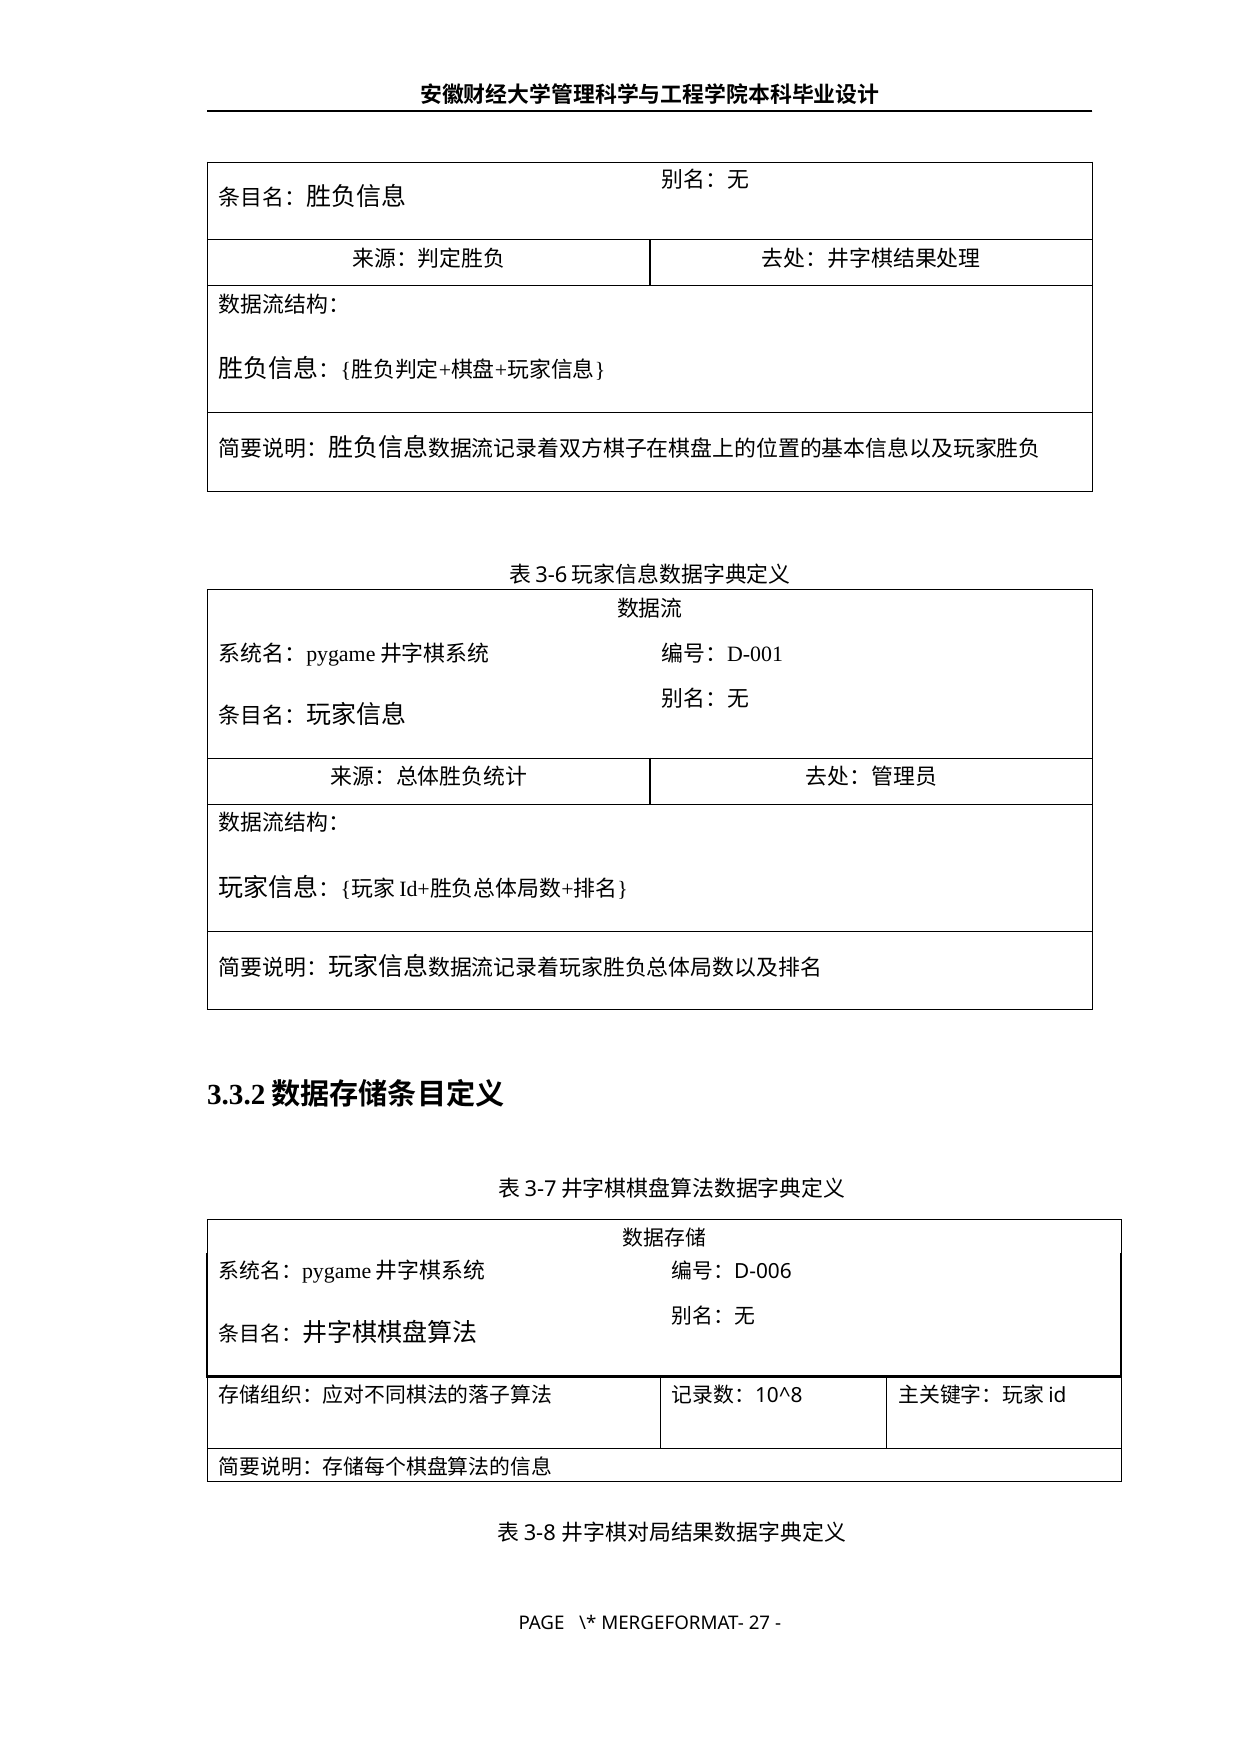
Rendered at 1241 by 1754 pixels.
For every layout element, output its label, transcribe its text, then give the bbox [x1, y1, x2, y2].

table_cell 系统名：pygame井字棋系统 [208, 635, 650, 680]
table_cell 去处：管理员 [651, 759, 1092, 804]
table_cell 来源：总体胜负统计 [208, 759, 649, 804]
table_cell 别名：无 [650, 680, 1092, 758]
table_cell 来源：判定胜负 [208, 240, 649, 285]
text 表3-8 井字棋对局结果数据字典定义 [207, 1515, 1092, 1547]
table_cell 简要说明：玩家信息数据流记录着玩家胜负总体局数以及排名 [208, 932, 1092, 1009]
table_cell 系统名：pygame井字棋系统 [208, 1253, 660, 1298]
table_cell 编号：D-001 [650, 635, 1092, 680]
table_cell 条目名：玩家信息 [208, 680, 650, 758]
table_cell 简要说明：存储每个棋盘算法的信息 [208, 1449, 1121, 1481]
table_cell 编号：D-006 [660, 1253, 1120, 1298]
table_header 数据流 [208, 590, 1092, 635]
table_cell 条目名：胜负信息 [208, 163, 650, 239]
table_cell 别名：无 [650, 163, 1092, 239]
table_cell 存储组织：应对不同棋法的落子算法 [208, 1378, 660, 1448]
text 表3-7井字棋棋盘算法数据字典定义 [207, 1171, 1092, 1203]
subtitle 3.3.2数据存储条目定义 [207, 1059, 1092, 1124]
table_cell 记录数：10^8 [661, 1378, 886, 1448]
table_cell 数据流结构： 胜负信息：{胜负判定+棋盘+玩家信息} [208, 286, 1092, 412]
table_cell 去处：井字棋结果处理 [651, 240, 1092, 285]
table_cell 别名：无 [660, 1298, 1120, 1375]
table_cell 数据流结构： 玩家信息：{玩家Id+胜负总体局数+排名} [208, 805, 1092, 931]
table_cell 主关键字：玩家id [887, 1378, 1121, 1448]
text 表3-6玩家信息数据字典定义 [207, 557, 1092, 589]
table_cell 条目名：井字棋棋盘算法 [208, 1298, 660, 1375]
table_header 数据存储 [208, 1220, 1121, 1253]
table_cell 简要说明：胜负信息数据流记录着双方棋子在棋盘上的位置的基本信息以及玩家胜负 [208, 413, 1092, 491]
